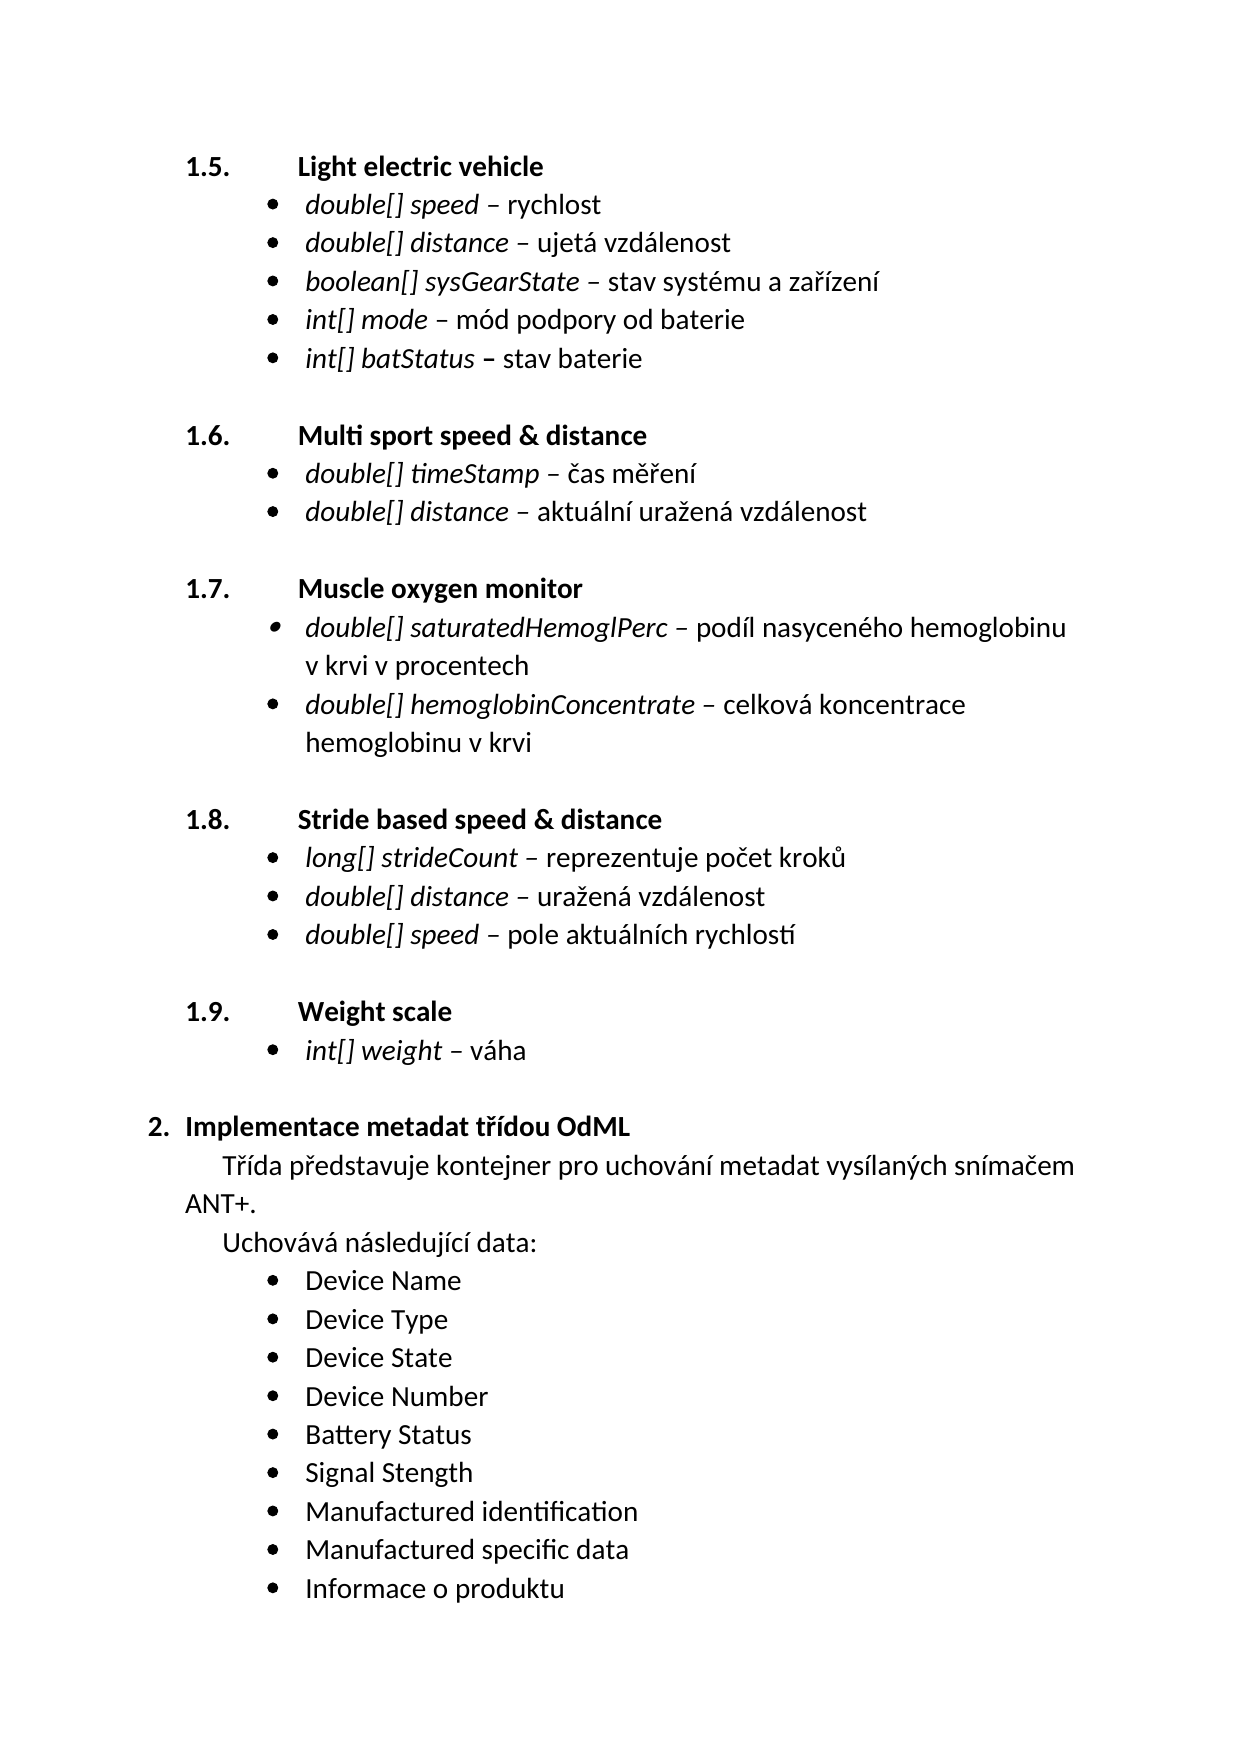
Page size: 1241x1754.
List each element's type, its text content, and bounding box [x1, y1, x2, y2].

list boolean[] sysGearState – stav systému a zařízení [268, 263, 1093, 298]
list Device State [268, 1339, 1093, 1375]
list Light electric vehicle [185, 148, 1093, 183]
list Signal Stength [268, 1454, 1093, 1490]
list Manufactured identification [268, 1493, 1093, 1528]
list Informace o produktu [268, 1570, 1093, 1605]
list double[] speed – rychlost [268, 186, 1093, 222]
list int[] batStatus – stav baterie [268, 340, 1093, 375]
list Manufactured specific data [268, 1531, 1093, 1567]
list Weight scale [185, 993, 1093, 1029]
list Device Number [268, 1378, 1093, 1413]
list Battery Status [268, 1416, 1093, 1452]
list double[] saturatedHemoglPerc – podíl nasyceného hemoglobinu v krvi v procentech [268, 609, 1093, 683]
list Device Name [268, 1262, 1093, 1298]
list Uchovává následující data: [185, 1224, 1093, 1259]
list double[] hemoglobinConcentrate – celková koncentrace hemoglobinu v krvi [268, 686, 1093, 760]
list double[] speed – pole aktuálních rychlostí [268, 916, 1093, 952]
list int[] weight – váha [268, 1032, 1093, 1067]
list Device Type [268, 1301, 1093, 1336]
list Implementace metadat třídou OdML [148, 1108, 1093, 1144]
list double[] timeStamp – čas měření [268, 455, 1093, 491]
list long[] strideCount – reprezentuje počet kroků [268, 839, 1093, 875]
list double[] distance – uražená vzdálenost [268, 878, 1093, 913]
list Třída představuje kontejner pro uchování metadat vysílaných snímačem ANT+. [185, 1147, 1093, 1221]
list Muscle oxygen monitor [185, 570, 1093, 606]
list int[] mode – mód podpory od baterie [268, 301, 1093, 337]
list double[] distance – aktuální uražená vzdálenost [268, 493, 1093, 529]
list double[] distance – ujetá vzdálenost [268, 224, 1093, 260]
list Multi sport speed & distance [185, 417, 1093, 452]
list Stride based speed & distance [185, 801, 1093, 837]
